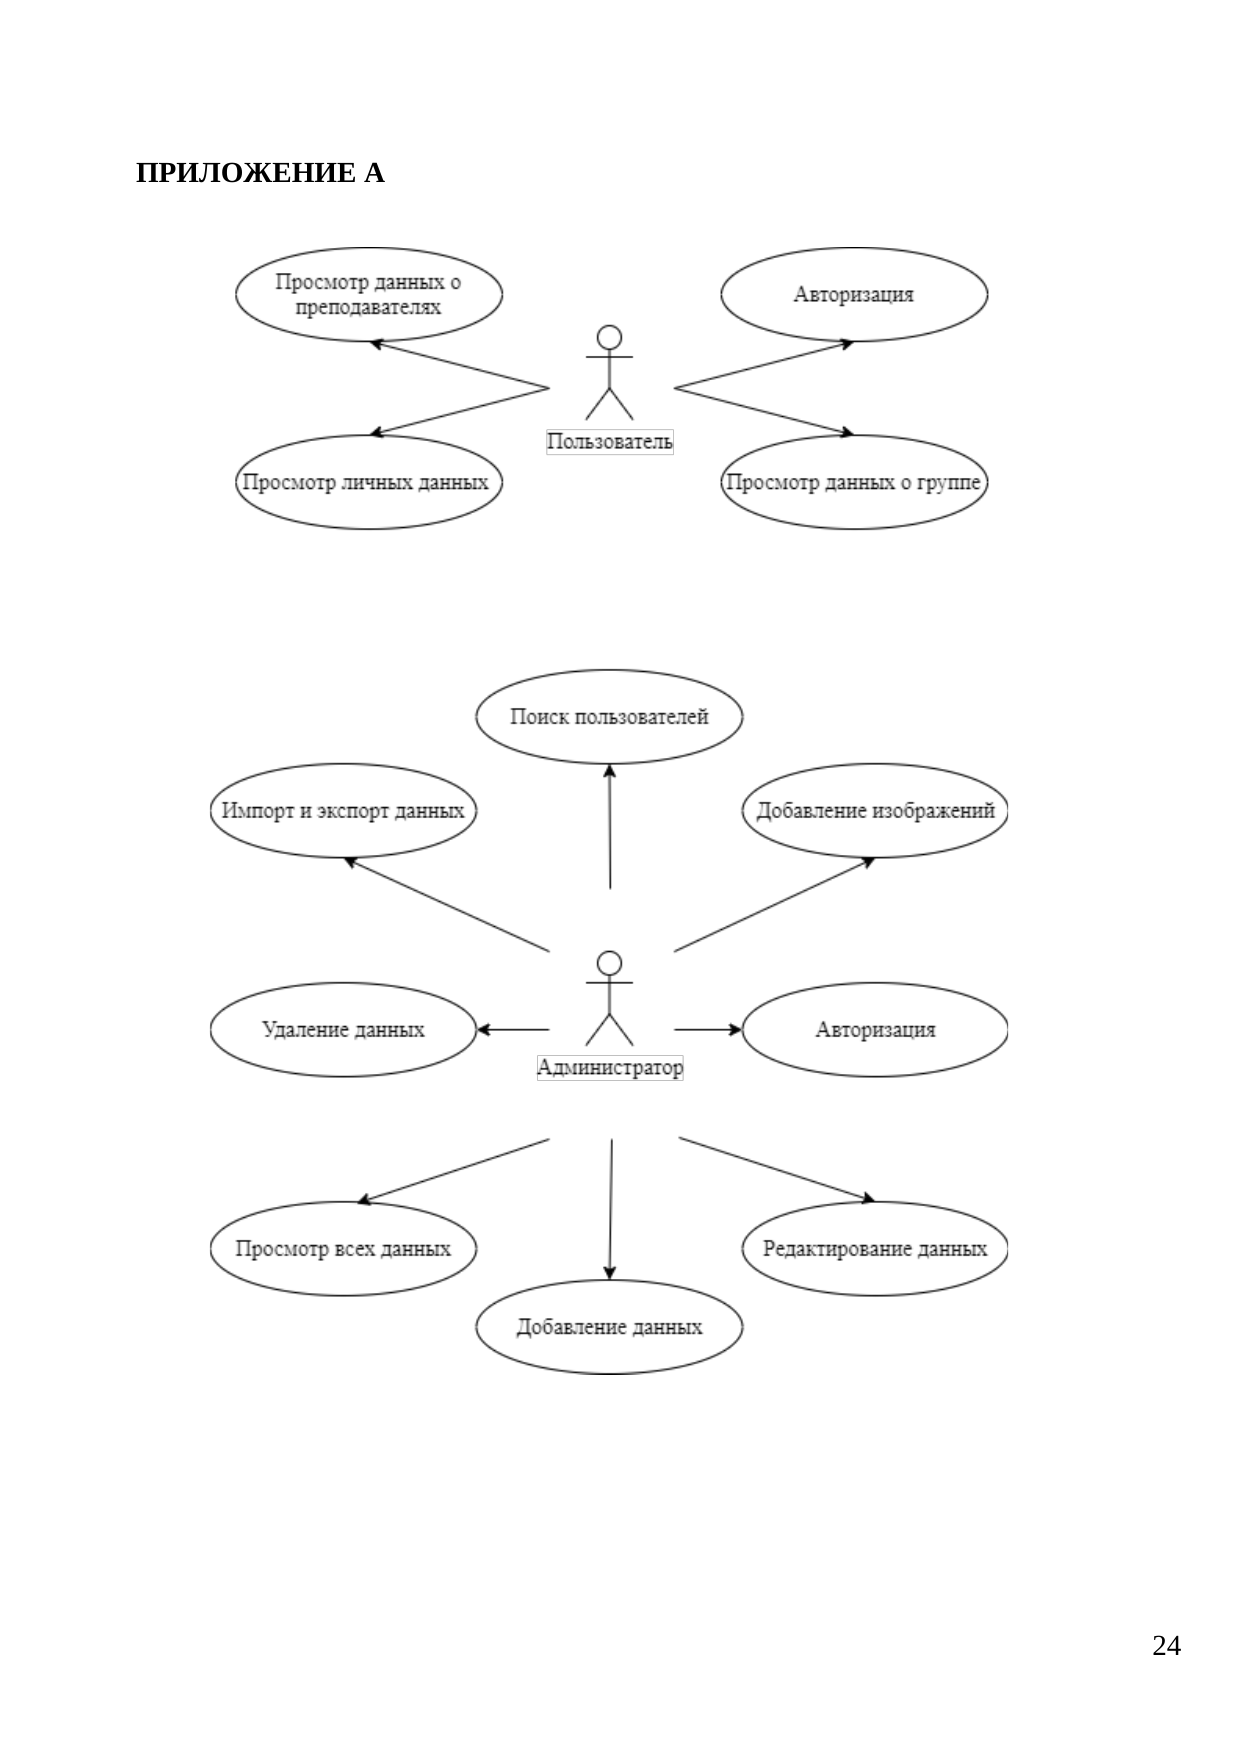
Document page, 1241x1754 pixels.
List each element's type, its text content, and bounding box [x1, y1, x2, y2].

picture [209, 247, 1009, 1375]
subtitle ПРИЛОЖЕНИЕ А [136, 156, 1181, 189]
